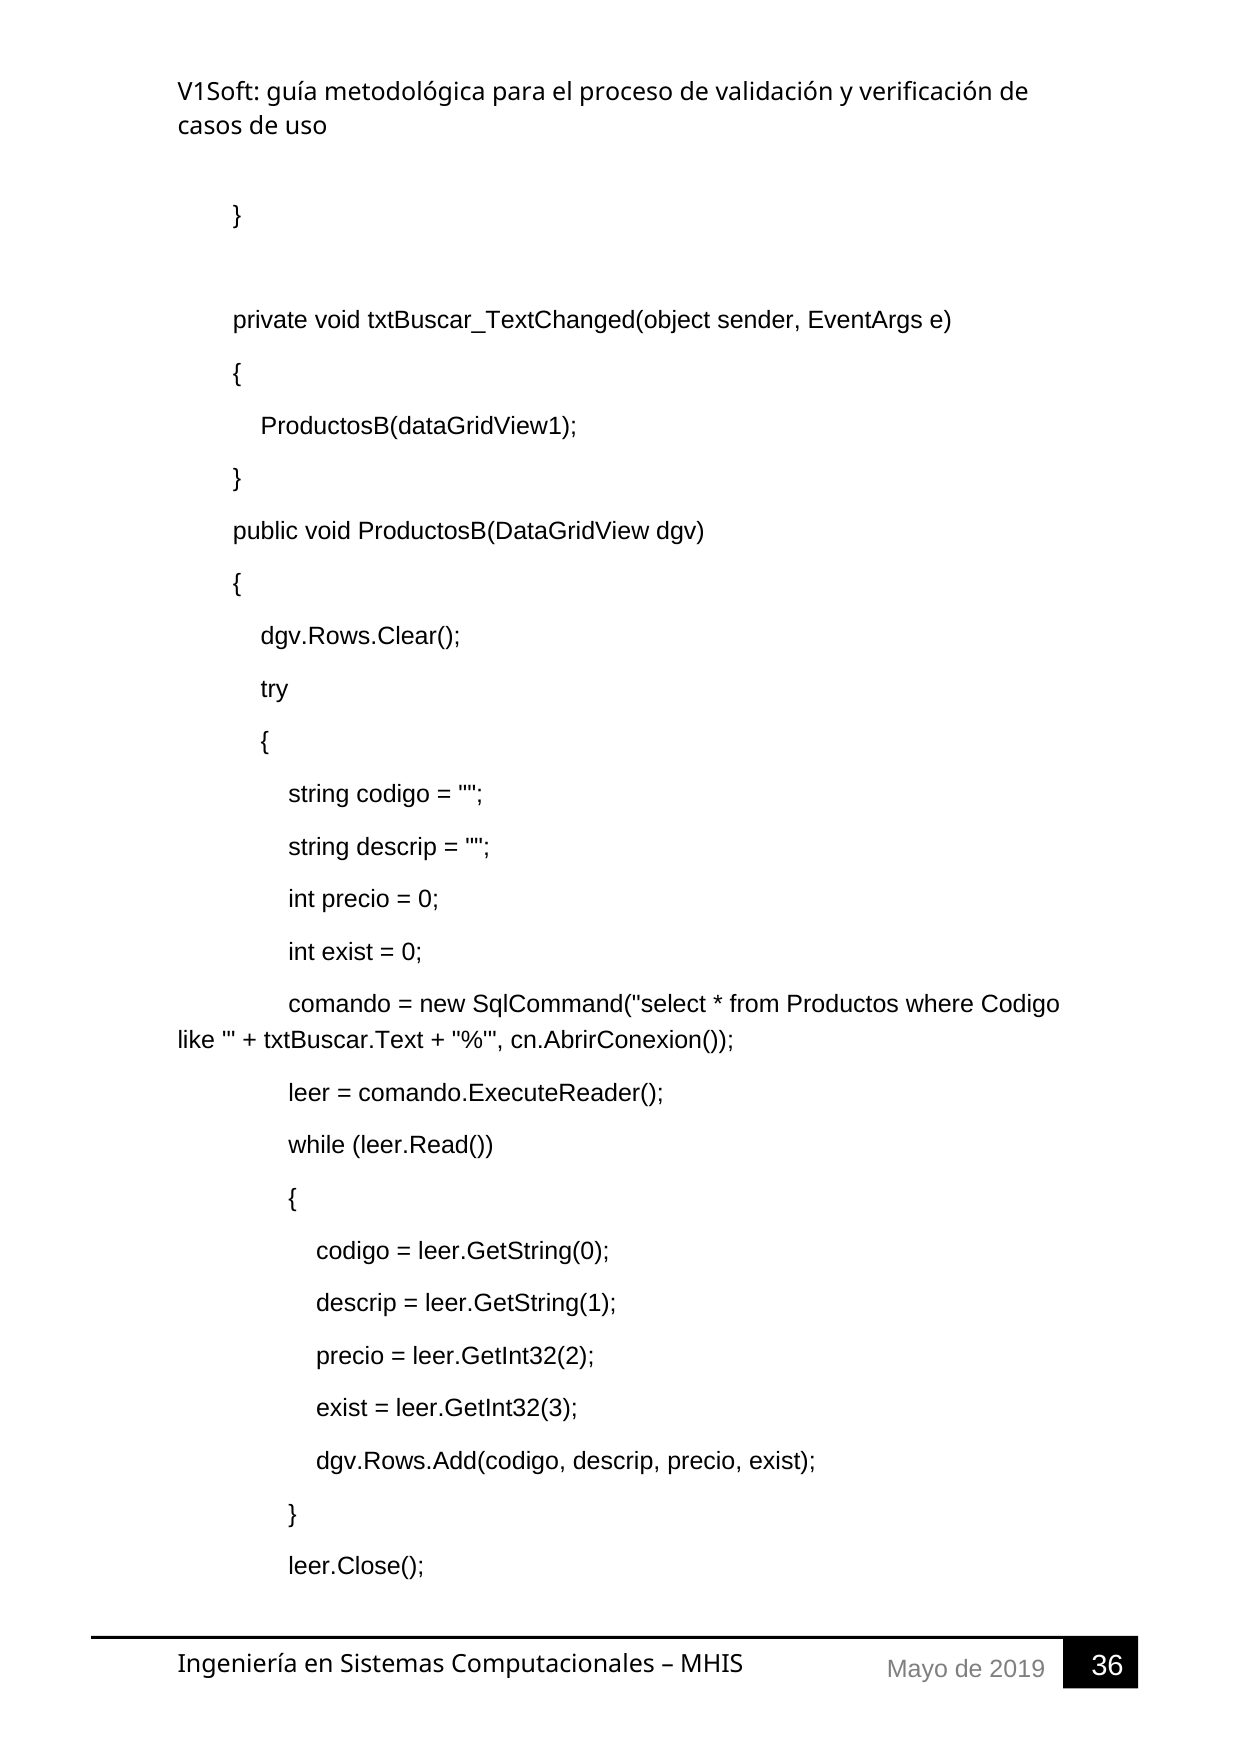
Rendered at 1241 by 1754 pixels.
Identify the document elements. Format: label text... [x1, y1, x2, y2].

text int precio = 0; [177, 884, 1063, 913]
text private void txtBuscar_TextChanged(object sender, EventArgs e) [177, 305, 1063, 334]
text descrip = leer.GetString(1); [177, 1288, 1063, 1317]
text dgv.Rows.Add(codigo, descrip, precio, exist); [177, 1446, 1063, 1475]
text precio = leer.GetInt32(2); [177, 1341, 1063, 1369]
text } [177, 463, 1063, 492]
text } [177, 200, 1063, 229]
text ProductosB(dataGridView1); [177, 411, 1063, 439]
text exist = leer.GetInt32(3); [177, 1393, 1063, 1422]
text { [177, 1183, 1063, 1212]
text int exist = 0; [177, 937, 1063, 965]
text comando = new SqlCommand("select * from Productos where Codigo like '" + txtBuscar.Text + "%'", cn.AbrirConexion()); [177, 989, 1063, 1054]
text codigo = leer.GetString(0); [177, 1236, 1063, 1264]
text public void ProductosB(DataGridView dgv) [177, 516, 1063, 544]
text try [177, 674, 1063, 702]
text while (leer.Read()) [177, 1130, 1063, 1159]
text { [177, 726, 1063, 755]
text string codigo = ""; [177, 779, 1063, 808]
text leer.Close(); [177, 1551, 1063, 1580]
text dgv.Rows.Clear(); [177, 621, 1063, 650]
text string descrip = ""; [177, 831, 1063, 860]
text } [177, 1499, 1063, 1527]
text { [177, 568, 1063, 597]
text { [177, 358, 1063, 387]
text leer = comando.ExecuteReader(); [177, 1078, 1063, 1107]
